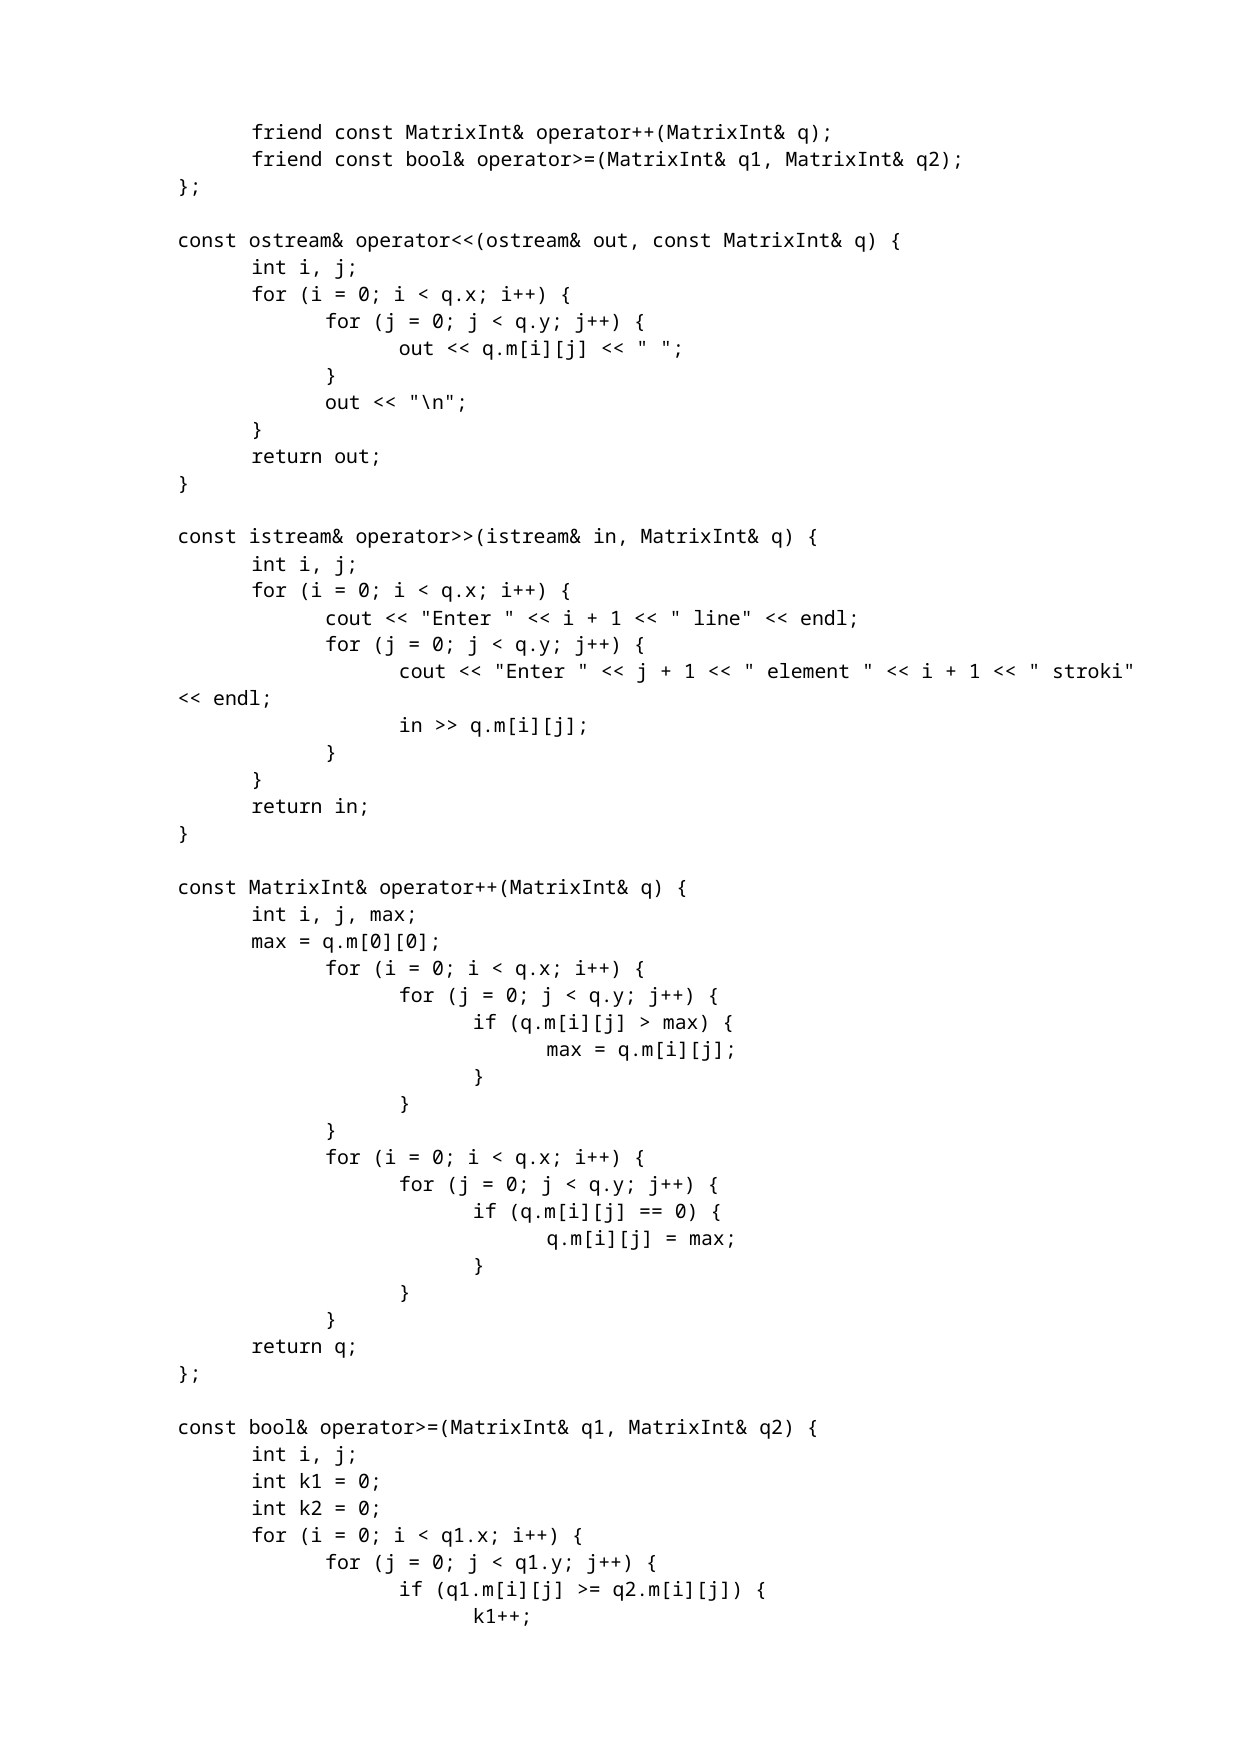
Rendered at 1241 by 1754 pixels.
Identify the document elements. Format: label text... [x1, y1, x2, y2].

text } [177, 361, 1152, 388]
text friend const bool& operator>=(MatrixInt& q1, MatrixInt& q2); [177, 145, 1152, 172]
text k1++; [177, 1602, 1152, 1629]
text for (i = 0; i < q1.x; i++) { [177, 1521, 1152, 1548]
text for (j = 0; j < q.y; j++) { [177, 1170, 1152, 1197]
text for (i = 0; i < q.x; i++) { [177, 1143, 1152, 1170]
text }; [177, 1359, 1152, 1386]
text return out; [177, 442, 1152, 469]
text for (i = 0; i < q.x; i++) { [177, 577, 1152, 604]
text } [177, 1278, 1152, 1305]
text const MatrixInt& operator++(MatrixInt& q) { [177, 873, 1152, 901]
text q.m[i][j] = max; [177, 1224, 1152, 1251]
text }; [177, 172, 1152, 199]
text } [177, 819, 1152, 847]
text for (i = 0; i < q.x; i++) { [177, 280, 1152, 307]
text return in; [177, 793, 1152, 819]
text return q; [177, 1332, 1152, 1359]
text cout << "Enter " << i + 1 << " line" << endl; [177, 604, 1152, 631]
text max = q.m[0][0]; [177, 927, 1152, 954]
text int i, j; [177, 253, 1152, 280]
text int i, j; [177, 550, 1152, 577]
text } [177, 1305, 1152, 1332]
text max = q.m[i][j]; [177, 1035, 1152, 1062]
text cout << "Enter " << j + 1 << " element " << i + 1 << " stroki" << endl; [177, 658, 1152, 712]
text } [177, 766, 1152, 793]
text } [177, 469, 1152, 496]
text out << q.m[i][j] << " "; [177, 334, 1152, 361]
text } [177, 1116, 1152, 1143]
text int i, j; [177, 1440, 1152, 1467]
text if (q.m[i][j] > max) { [177, 1008, 1152, 1035]
text int k2 = 0; [177, 1494, 1152, 1521]
text for (j = 0; j < q1.y; j++) { [177, 1548, 1152, 1575]
text } [177, 415, 1152, 442]
text for (i = 0; i < q.x; i++) { [177, 954, 1152, 981]
text if (q.m[i][j] == 0) { [177, 1197, 1152, 1224]
text int k1 = 0; [177, 1467, 1152, 1494]
text } [177, 1062, 1152, 1089]
text for (j = 0; j < q.y; j++) { [177, 631, 1152, 658]
text for (j = 0; j < q.y; j++) { [177, 307, 1152, 334]
text if (q1.m[i][j] >= q2.m[i][j]) { [177, 1575, 1152, 1602]
text const bool& operator>=(MatrixInt& q1, MatrixInt& q2) { [177, 1413, 1152, 1440]
text friend const MatrixInt& operator++(MatrixInt& q); [177, 118, 1152, 145]
text const ostream& operator<<(ostream& out, const MatrixInt& q) { [177, 226, 1152, 253]
text const istream& operator>>(istream& in, MatrixInt& q) { [177, 523, 1152, 550]
text out << "\n"; [177, 388, 1152, 415]
text } [177, 739, 1152, 766]
text in >> q.m[i][j]; [177, 712, 1152, 739]
text } [177, 1089, 1152, 1116]
text int i, j, max; [177, 901, 1152, 927]
text } [177, 1251, 1152, 1278]
text for (j = 0; j < q.y; j++) { [177, 981, 1152, 1008]
